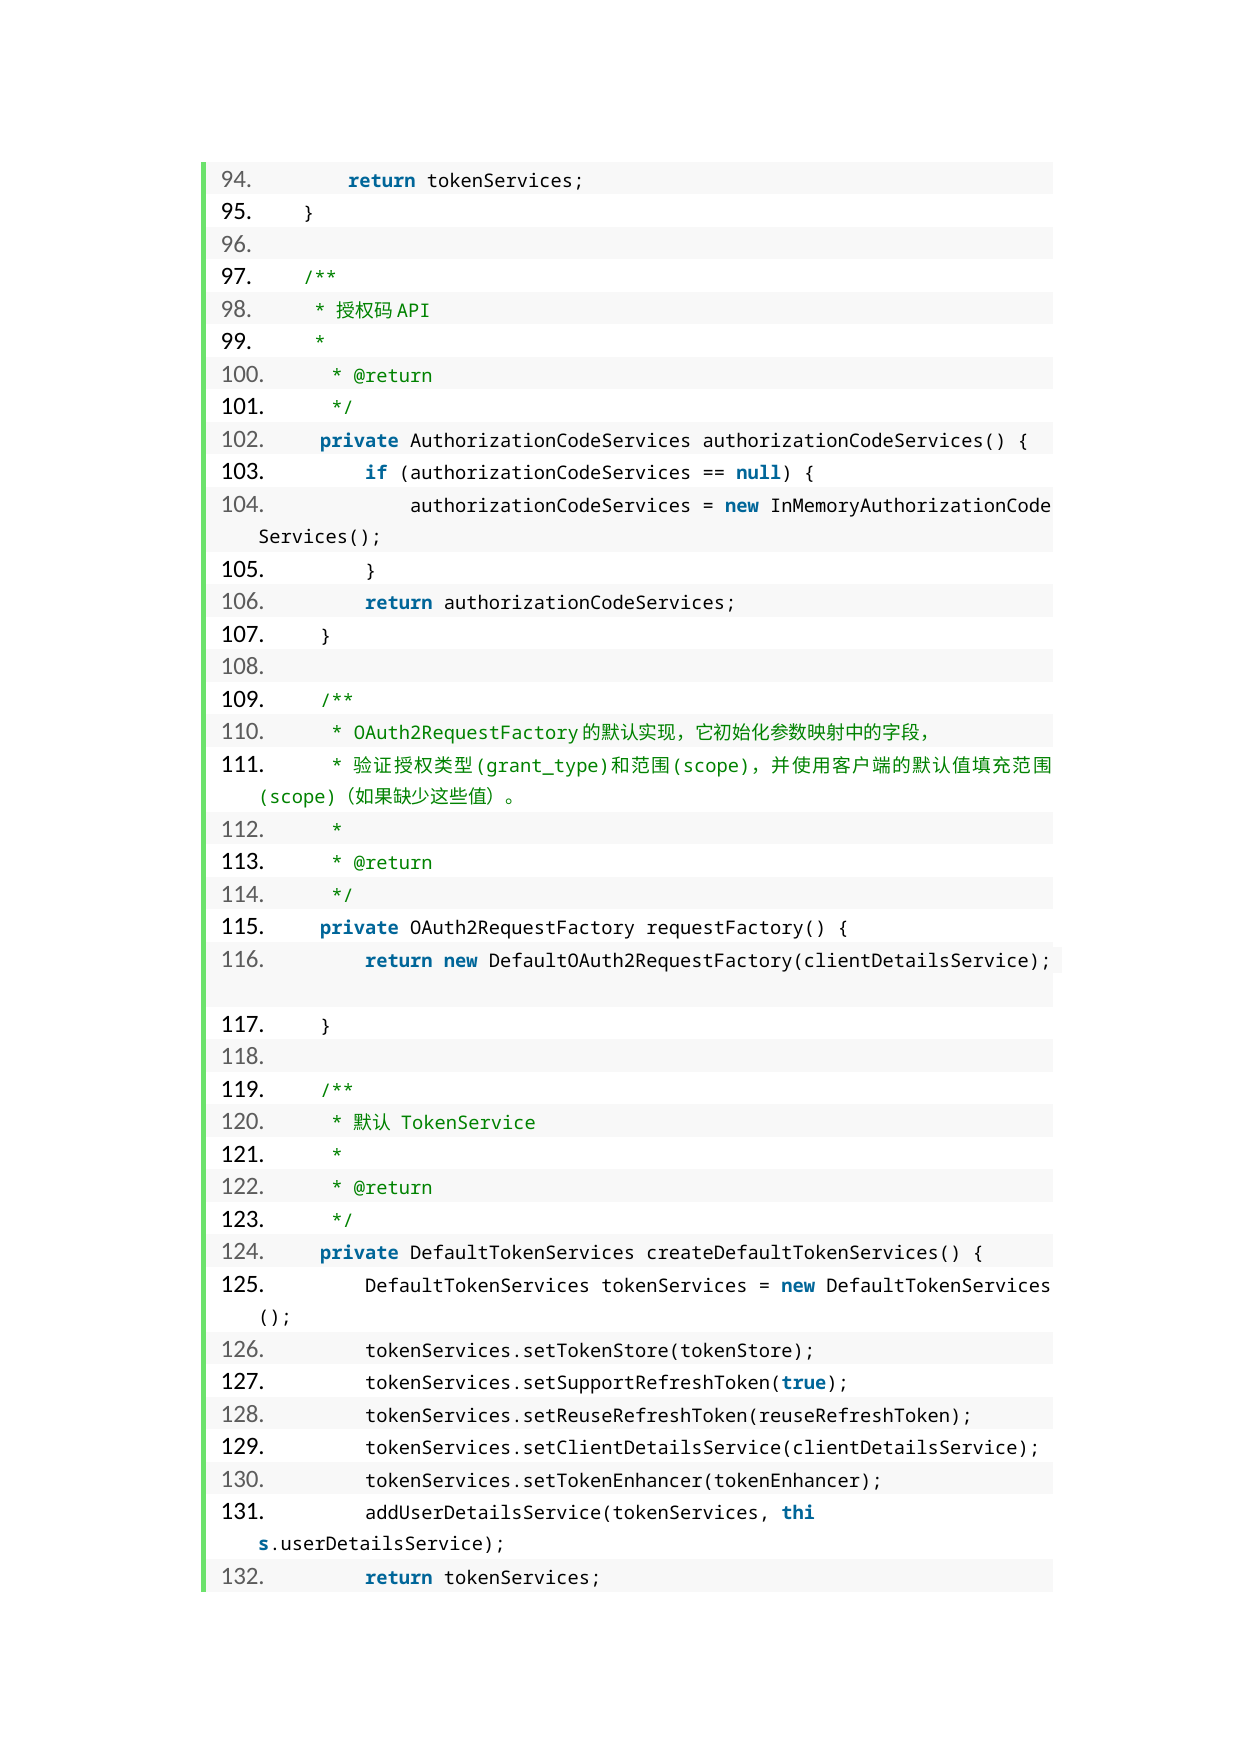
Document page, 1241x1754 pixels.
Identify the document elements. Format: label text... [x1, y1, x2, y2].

list tokenServices.setTokenStore(tokenStore); [206, 1332, 1053, 1364]
list */ [206, 877, 1053, 909]
list tokenServices.setTokenEnhancer(tokenEnhancer); [206, 1462, 1053, 1494]
list tokenServices.setClientDetailsService(clientDetailsService); [206, 1429, 1053, 1462]
list * [206, 1137, 1053, 1169]
list private AuthorizationCodeServices authorizationCodeServices() { [206, 422, 1053, 454]
list if (authorizationCodeServices == null) { [206, 454, 1053, 487]
list * @return [206, 357, 1053, 389]
list } [206, 552, 1053, 584]
list * 验证授权类型(grant_type)和范围(scope)，并使用客户端的默认值填充范围(scope)（如果缺少这些值）。 [206, 747, 1053, 812]
list addUserDetailsService(tokenServices, this.userDetailsService); [206, 1494, 1053, 1559]
list } [206, 617, 1053, 649]
list } [206, 1007, 1053, 1039]
list * [206, 324, 1053, 357]
list return tokenServices; [206, 162, 1053, 194]
list return new DefaultOAuth2RequestFactory(clientDetailsService); [206, 942, 1053, 1007]
list * 授权码API [206, 292, 1053, 324]
list tokenServices.setSupportRefreshToken(true); [206, 1364, 1053, 1397]
list /** [206, 1072, 1053, 1104]
list private OAuth2RequestFactory requestFactory() { [206, 909, 1053, 942]
list authorizationCodeServices = new InMemoryAuthorizationCodeServices(); [206, 487, 1053, 552]
list return authorizationCodeServices; [206, 584, 1053, 617]
list * 默认 TokenService [206, 1104, 1053, 1137]
list tokenServices.setReuseRefreshToken(reuseRefreshToken); [206, 1397, 1053, 1429]
list * @return [206, 1169, 1053, 1202]
list } [206, 194, 1053, 227]
list private DefaultTokenServices createDefaultTokenServices() { [206, 1234, 1053, 1267]
list * @return [206, 844, 1053, 877]
list * OAuth2RequestFactory的默认实现，它初始化参数映射中的字段， [206, 714, 1053, 747]
list /** [206, 259, 1053, 292]
list */ [206, 389, 1053, 422]
list * [206, 812, 1053, 844]
list return tokenServices; [206, 1559, 1053, 1592]
list */ [206, 1202, 1053, 1234]
list DefaultTokenServices tokenServices = new DefaultTokenServices(); [206, 1267, 1053, 1332]
list /** [206, 682, 1053, 714]
